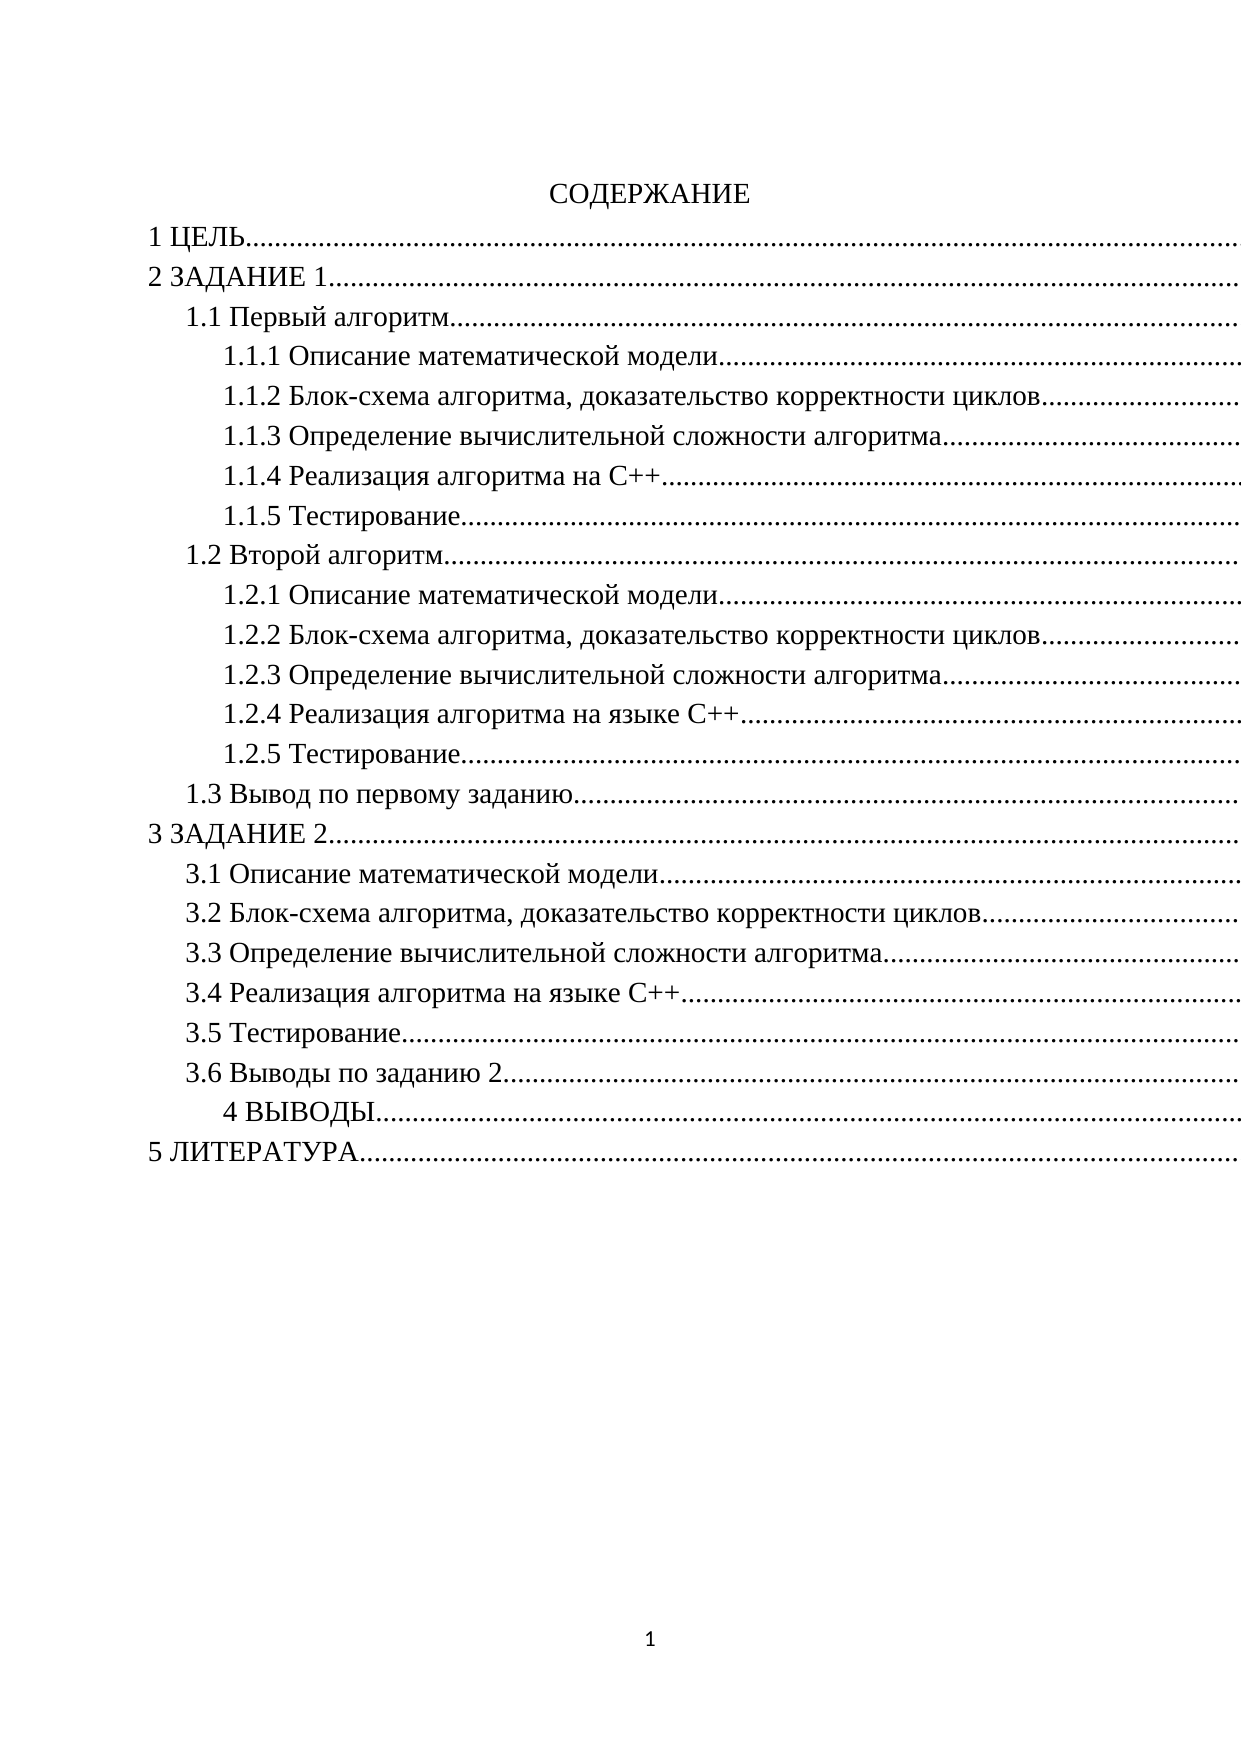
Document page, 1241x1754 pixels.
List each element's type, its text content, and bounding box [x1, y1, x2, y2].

text СОДЕРЖАНИЕ [148, 177, 1152, 210]
